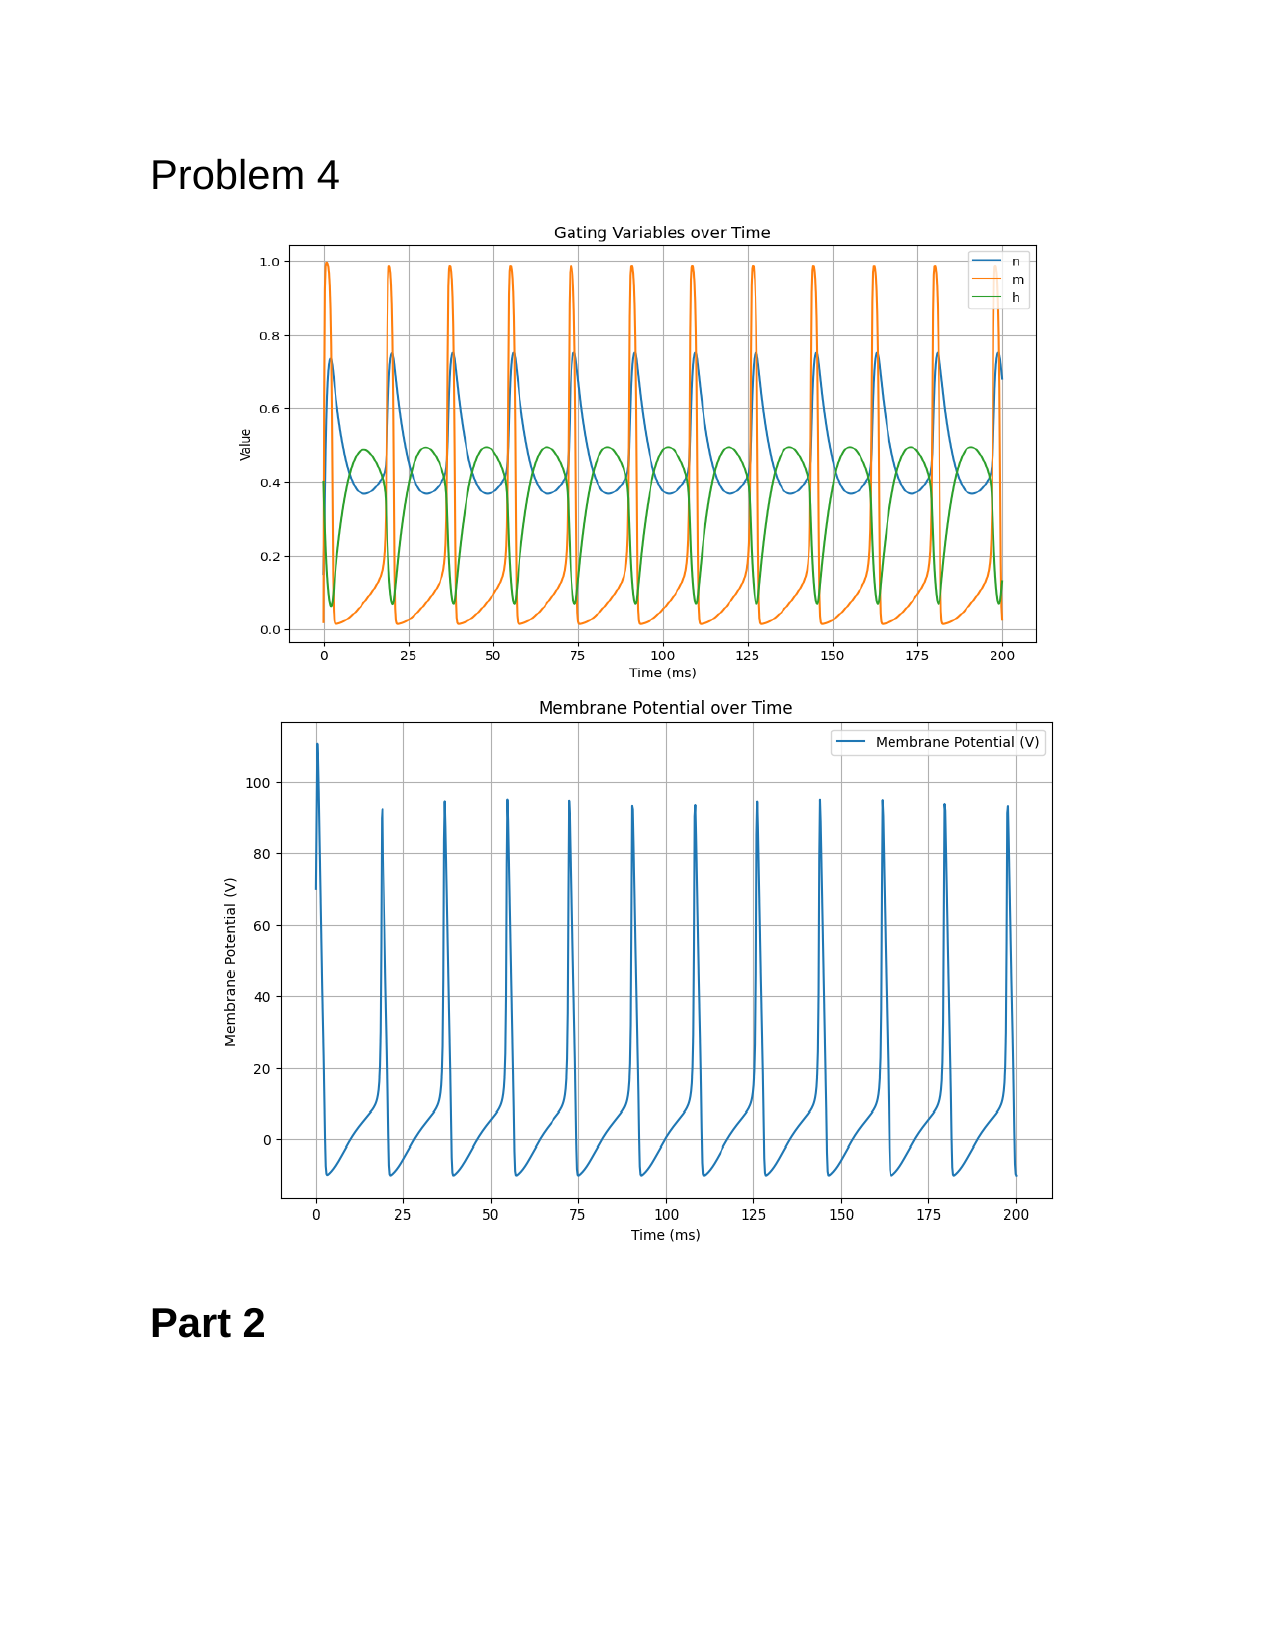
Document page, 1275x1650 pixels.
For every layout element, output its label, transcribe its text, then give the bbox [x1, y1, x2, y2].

picture [230, 217, 1045, 687]
subtitle Part 2 [150, 1298, 1125, 1346]
subtitle Problem 4 [150, 150, 1125, 198]
picture [215, 690, 1060, 1253]
